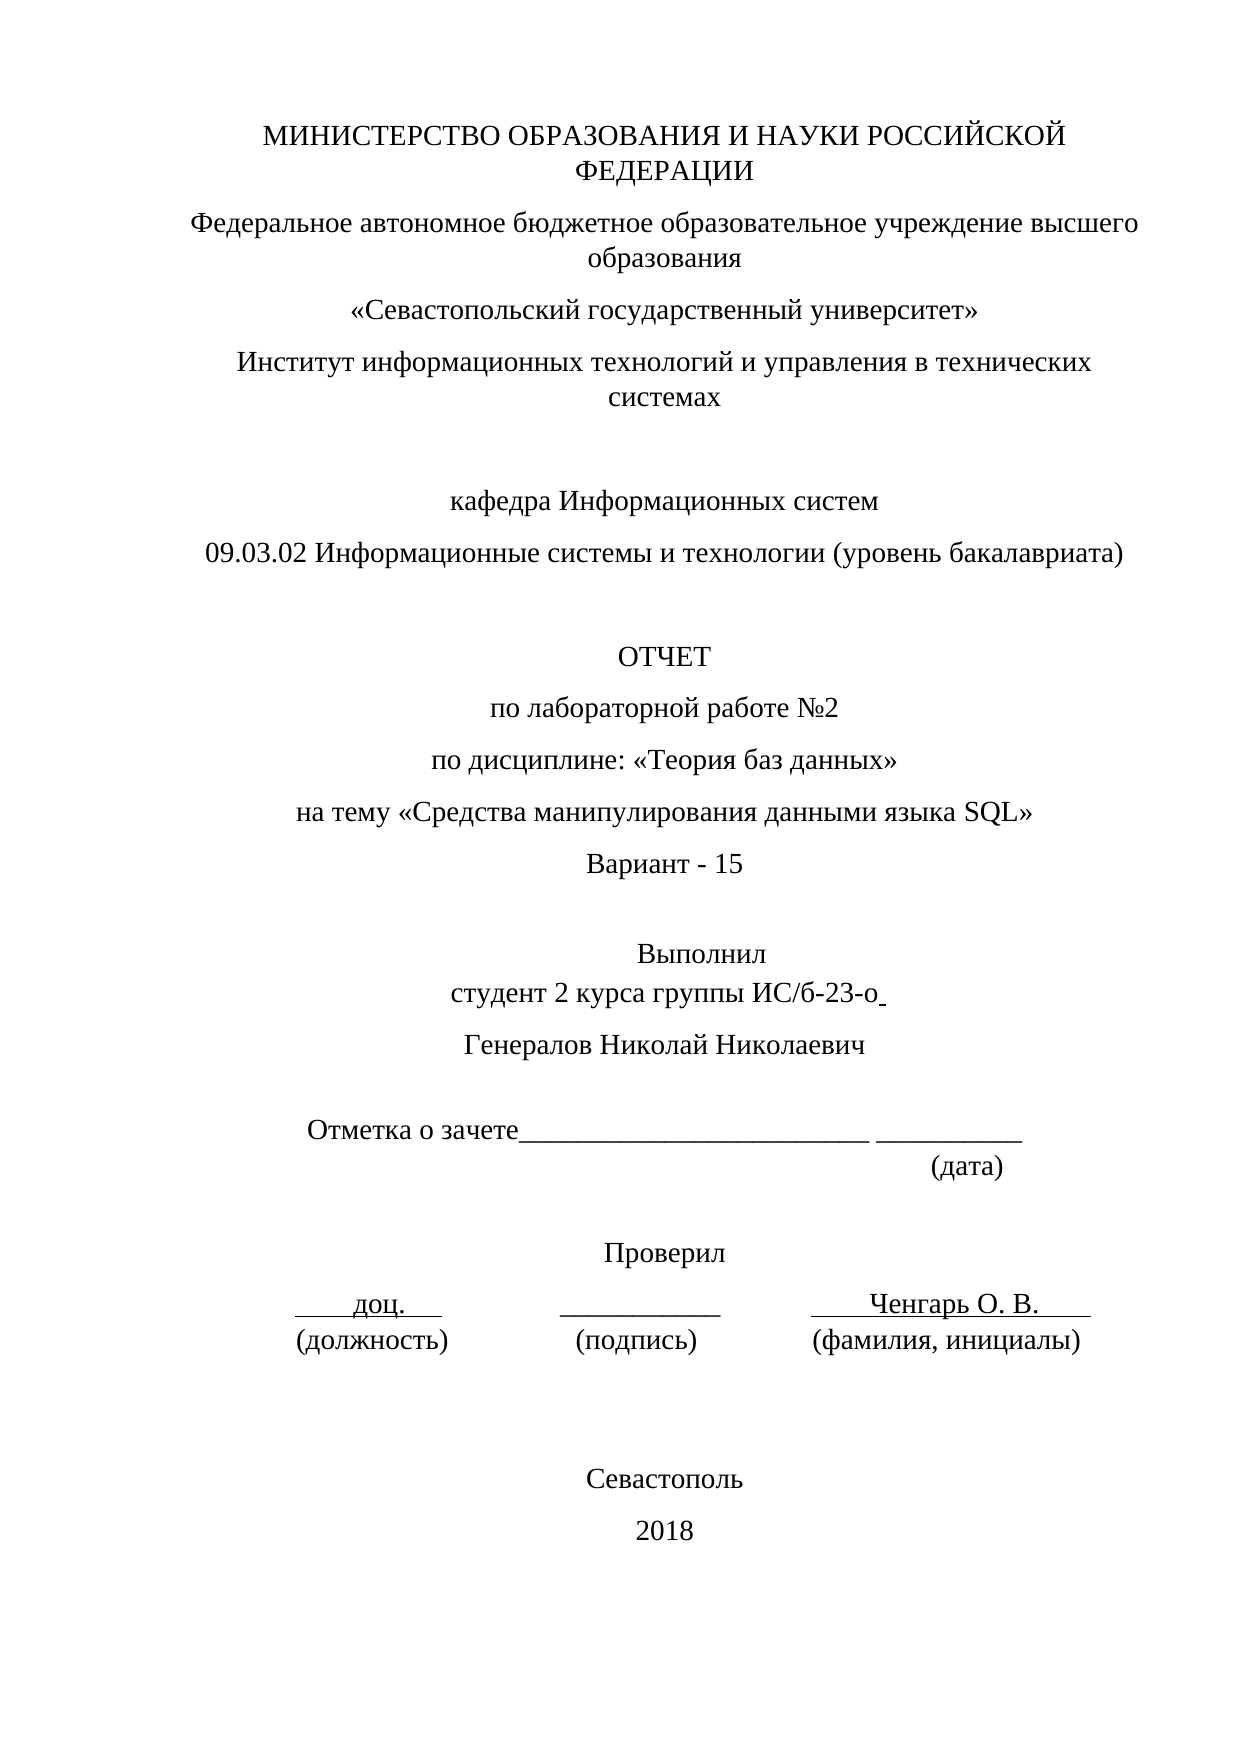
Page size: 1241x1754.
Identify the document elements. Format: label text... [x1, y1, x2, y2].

text по лабораторной работе №2 [177, 691, 1152, 724]
text «Севастопольский государственный университет» [177, 292, 1152, 326]
text Институт информационных технологий и управления в технических системах [177, 344, 1152, 413]
text Федеральное автономное бюджетное образовательное учреждение высшего образования [177, 205, 1152, 274]
text на тему «Средства манипулирования данными языка SQL» [177, 794, 1152, 828]
text доц. ___________ Ченгарь О. В. [251, 1287, 1152, 1320]
text 2018 [177, 1513, 1152, 1546]
text МИНИСТЕРСТВО ОБРАЗОВАНИЯ И НАУКИ РОССИЙСКОЙ ФЕДЕРАЦИИ [177, 118, 1152, 187]
text студент 2 курса группы ИС/б-23-о [177, 975, 1152, 1009]
text (должность) (подпись) (фамилия, инициалы) [177, 1322, 1152, 1355]
text ОТЧЕТ [177, 639, 1152, 672]
text по дисциплине: «Теория баз данных» [177, 742, 1152, 776]
text Выполнил [177, 937, 1152, 970]
text (дата) [177, 1148, 1152, 1181]
text кафедра Информационных систем [177, 483, 1152, 517]
text Проверил [177, 1235, 1152, 1268]
text Севастополь [177, 1461, 1152, 1494]
text Вариант - 15 [177, 846, 1152, 880]
text 09.03.02 Информационные системы и технологии (уровень бакалавриата) [177, 535, 1152, 568]
text Отметка о зачете________________________ __________ [177, 1112, 1152, 1146]
text Генералов Николай Николаевич [177, 1027, 1152, 1061]
